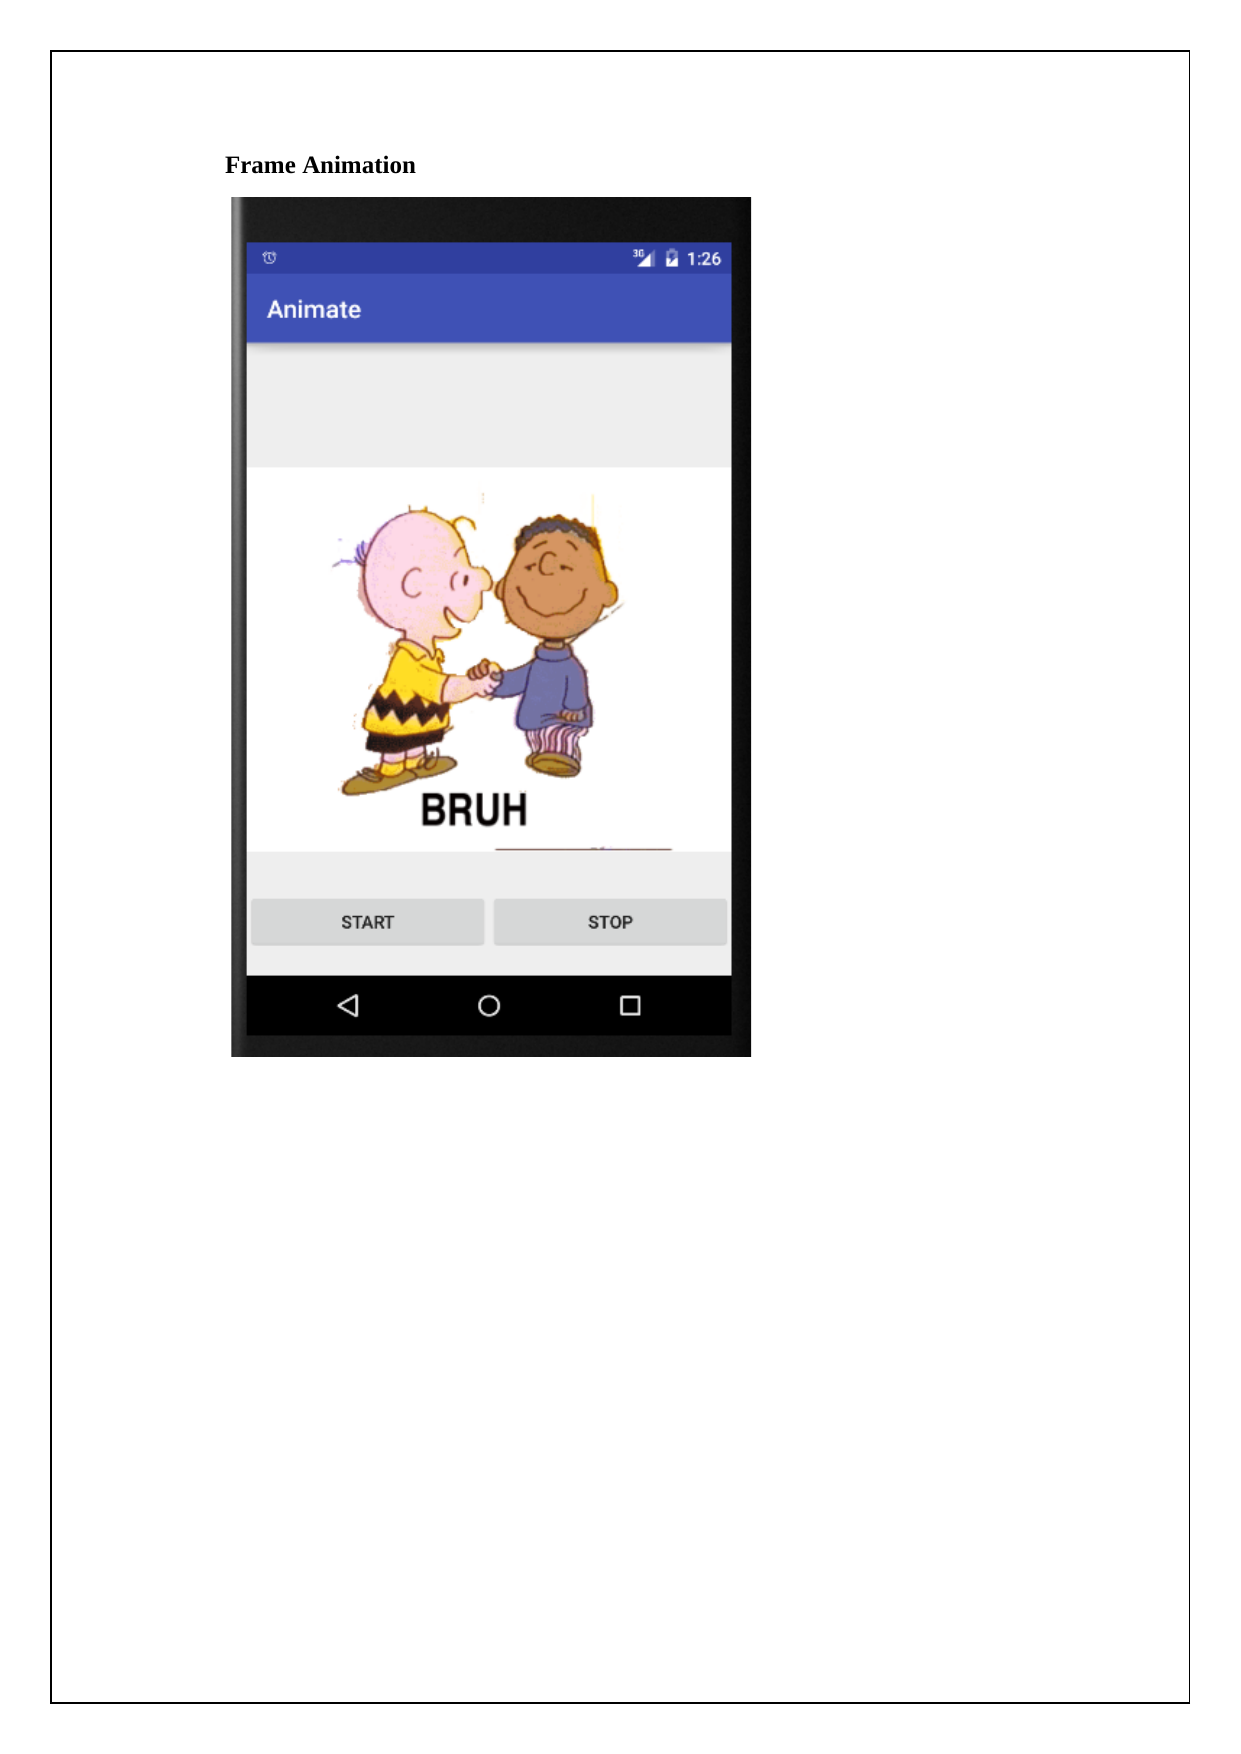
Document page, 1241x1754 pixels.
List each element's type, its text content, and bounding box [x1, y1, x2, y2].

text Frame Animation [150, 150, 1090, 179]
picture [231, 197, 752, 1057]
